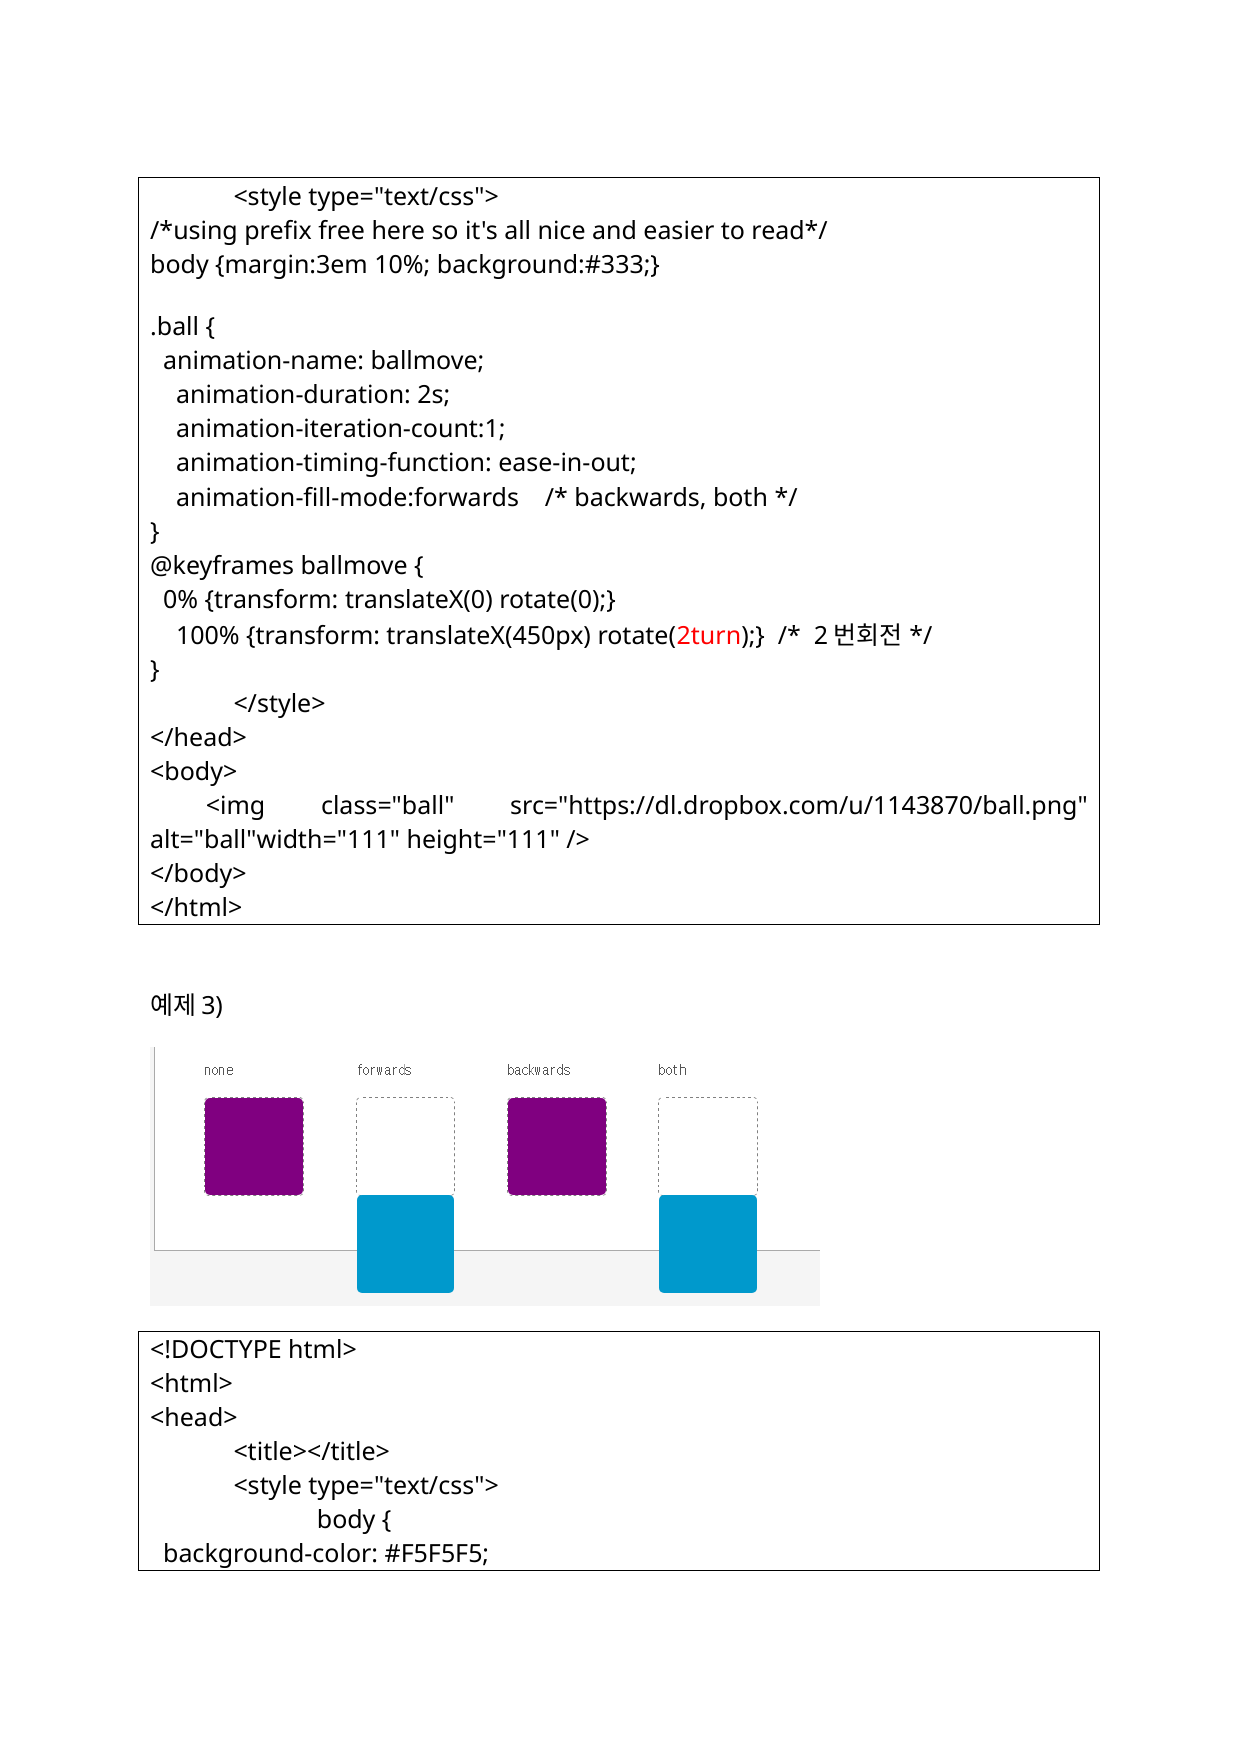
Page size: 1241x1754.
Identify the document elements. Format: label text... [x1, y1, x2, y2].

text 예제3) [150, 985, 1090, 1021]
picture [150, 1047, 820, 1306]
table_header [139, 178, 1099, 924]
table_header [139, 1332, 1099, 1570]
